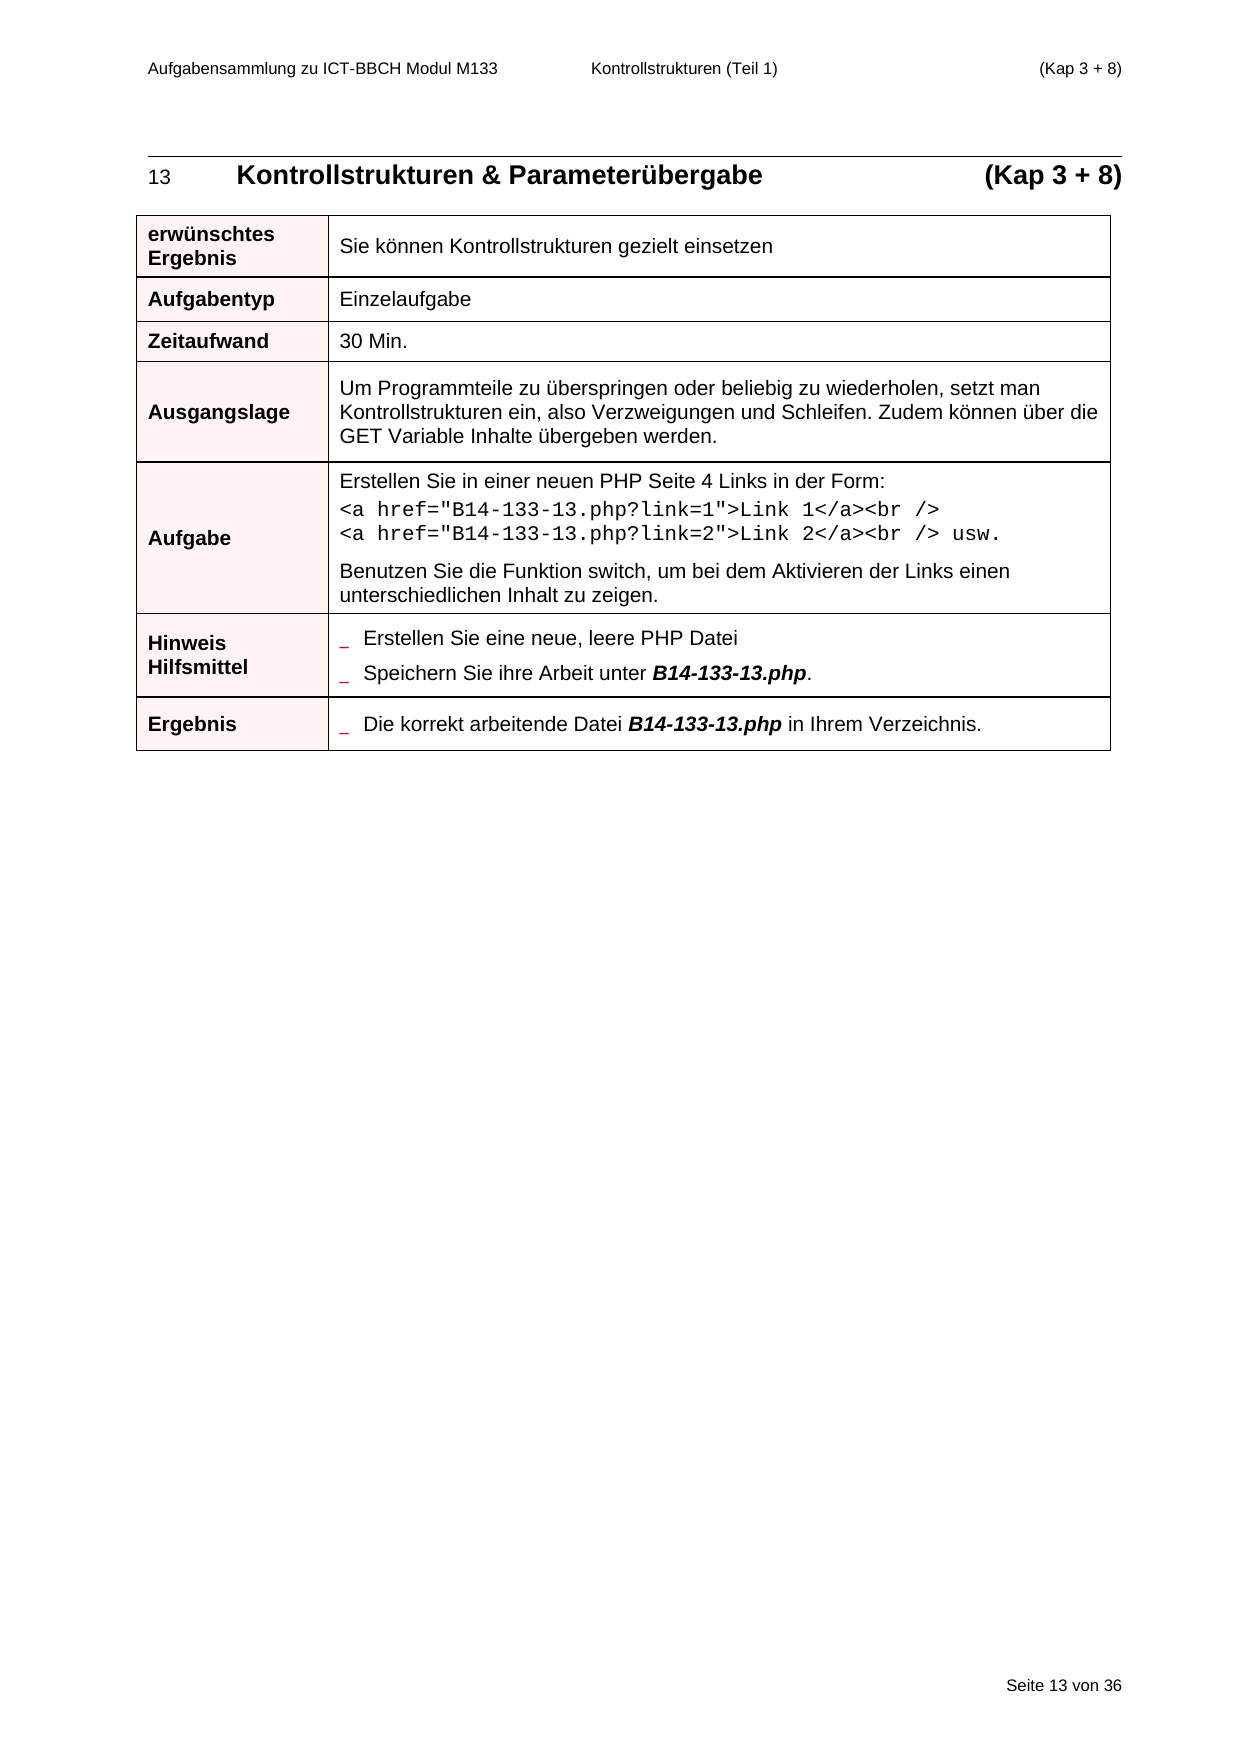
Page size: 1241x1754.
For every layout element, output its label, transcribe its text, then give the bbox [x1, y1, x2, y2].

table_cell Ausgangslage [137, 362, 328, 461]
table_cell Ergebnis [137, 698, 328, 750]
table_cell Erstellen Sie eine neue, leere PHP Datei Speichern Sie ihre Arbeit unter B14-133-13.php. [329, 614, 1110, 696]
table_cell Erstellen Sie in einer neuen PHP Seite 4 Links in der Form: <a href="B14-133-13.php?link=1">Link 1</a><br /> <a href="B14-133-13.php?link=2">Link 2</a><br /> usw. Benutzen Sie die Funktion switch, um bei dem Aktivieren der Links einen unterschiedlichen Inhalt zu zeigen. [329, 463, 1110, 613]
table_cell Die korrekt arbeitende Datei B14-133-13.php in Ihrem Verzeichnis. [329, 698, 1110, 750]
table_cell 30 Min. [329, 322, 1110, 361]
table_header erwünschtes Ergebnis [137, 216, 328, 276]
table_cell Zeitaufwand [137, 322, 328, 361]
subtitle Kontrollstrukturen & Parameterübergabe (Kap 3 + 8) [148, 157, 1122, 190]
table_cell Hinweis Hilfsmittel [137, 614, 328, 696]
table_cell Einzelaufgabe [329, 278, 1110, 321]
table_cell Aufgabe [137, 463, 328, 613]
table_cell Aufgabentyp [137, 278, 328, 321]
table_cell Um Programmteile zu überspringen oder beliebig zu wiederholen, setzt man Kontrollstrukturen ein, also Verzweigungen und Schleifen. Zudem können über die GET Variable Inhalte übergeben werden. [329, 362, 1110, 461]
table_header Sie können Kontrollstrukturen gezielt einsetzen [329, 216, 1110, 276]
